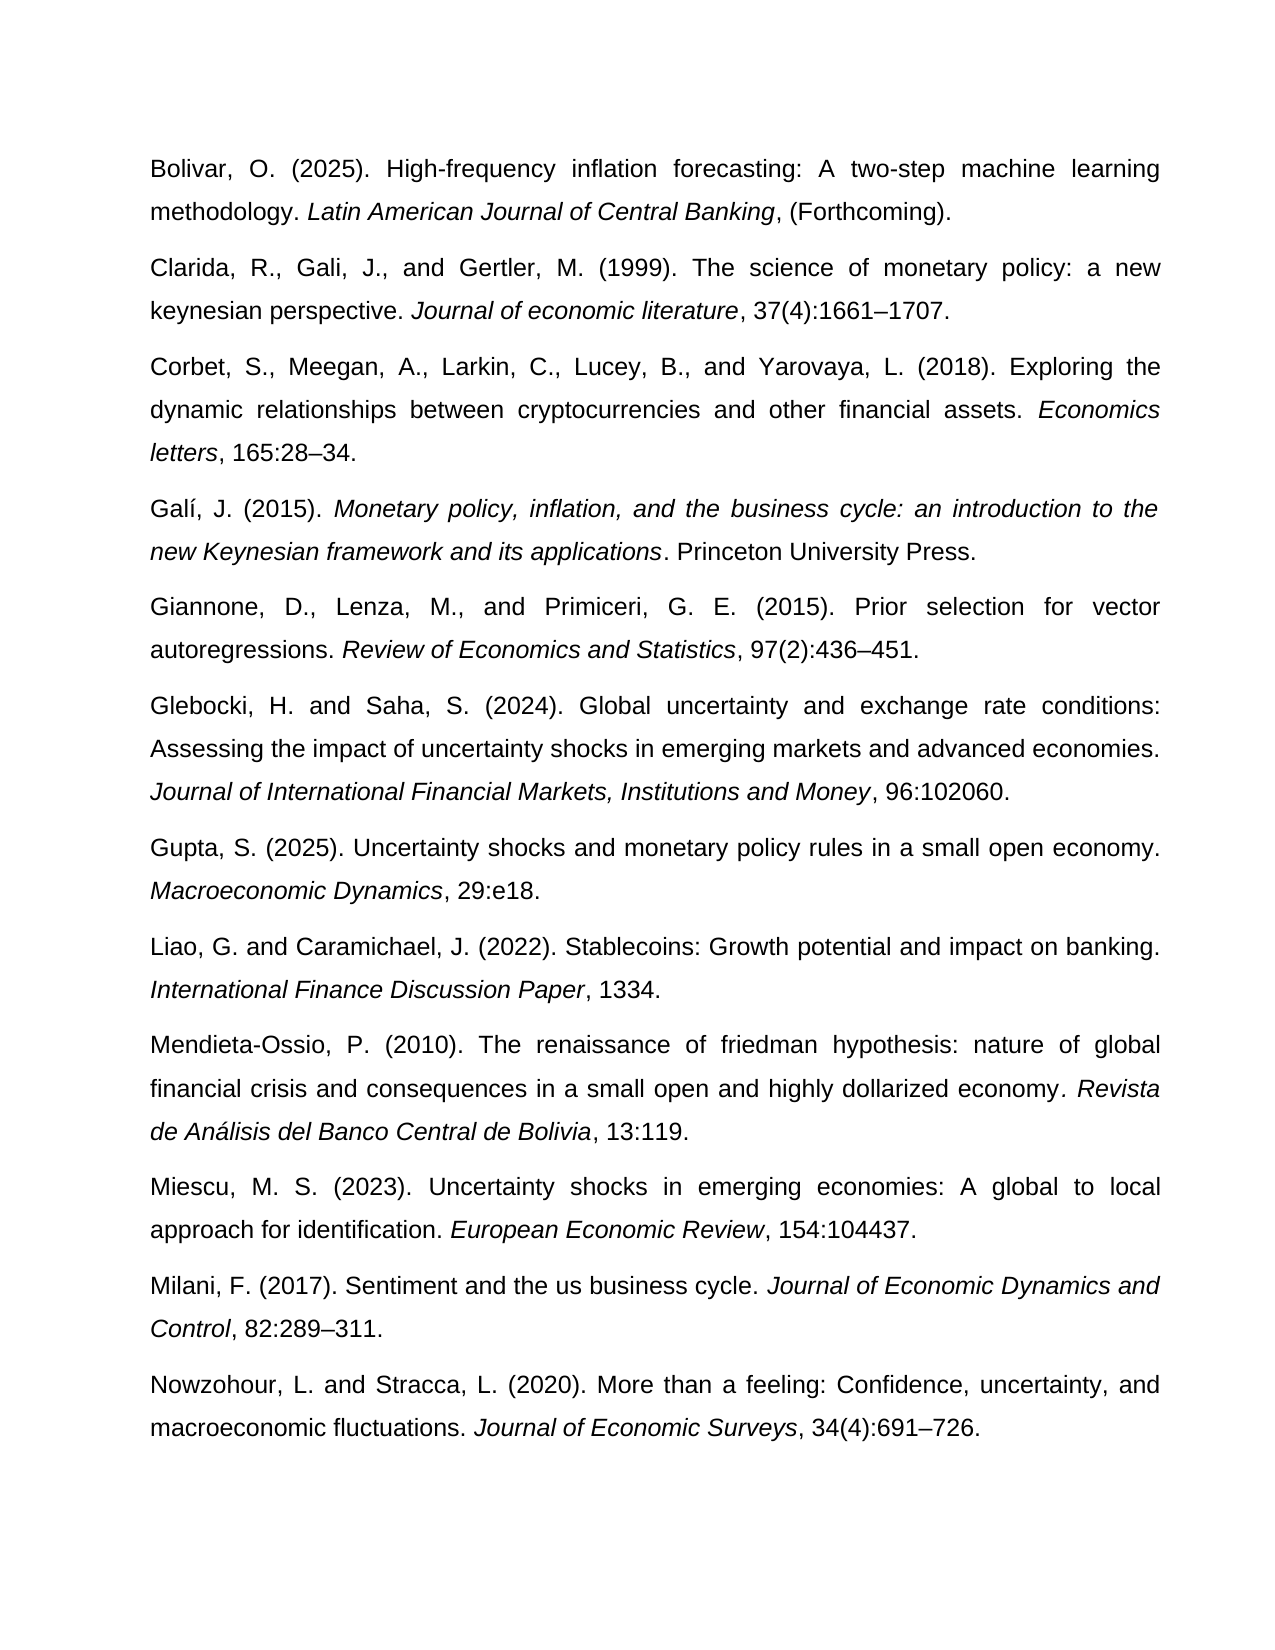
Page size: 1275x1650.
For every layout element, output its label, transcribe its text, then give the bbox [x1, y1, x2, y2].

text Liao, G. and Caramichael, J. (2022). Stablecoins: Growth potential and impact on banking. International Finance Discussion Paper, 1334. [150, 932, 1162, 1003]
text Bolivar, O. (2025). High-frequency inflation forecasting: A two-step machine learning methodology. Latin American Journal of Central Banking, (Forthcoming). [150, 154, 1162, 226]
text Mendieta-Ossio, P. (2010). The renaissance of friedman hypothesis: nature of global financial crisis and consequences in a small open and highly dollarized economy. Revista de Análisis del Banco Central de Bolivia, 13:119. [150, 1030, 1162, 1145]
text Clarida, R., Gali, J., and Gertler, M. (1999). The science of monetary policy: a new keynesian perspective. Journal of economic literature, 37(4):1661–1707. [150, 253, 1162, 325]
text Miescu, M. S. (2023). Uncertainty shocks in emerging economies: A global to local approach for identification. European Economic Review, 154:104437. [150, 1172, 1162, 1244]
text Giannone, D., Lenza, M., and Primiceri, G. E. (2015). Prior selection for vector autoregressions. Review of Economics and Statistics, 97(2):436–451. [150, 592, 1162, 664]
text Nowzohour, L. and Stracca, L. (2020). More than a feeling: Confidence, uncertainty, and macroeconomic fluctuations. Journal of Economic Surveys, 34(4):691–726. [150, 1370, 1162, 1442]
text Milani, F. (2017). Sentiment and the us business cycle. Journal of Economic Dynamics and Control, 82:289–311. [150, 1271, 1162, 1343]
text Galí, J. (2015). Monetary policy, inflation, and the business cycle: an introduction to the new Keynesian framework and its applications. Princeton University Press. [150, 493, 1162, 565]
text Corbet, S., Meegan, A., Larkin, C., Lucey, B., and Yarovaya, L. (2018). Exploring the dynamic relationships between cryptocurrencies and other financial assets. Economics letters, 165:28–34. [150, 352, 1162, 467]
text Gupta, S. (2025). Uncertainty shocks and monetary policy rules in a small open economy. Macroeconomic Dynamics, 29:e18. [150, 833, 1162, 905]
text Glebocki, H. and Saha, S. (2024). Global uncertainty and exchange rate conditions: Assessing the impact of uncertainty shocks in emerging markets and advanced economies. Journal of International Financial Markets, Institutions and Money, 96:102060. [150, 691, 1162, 806]
